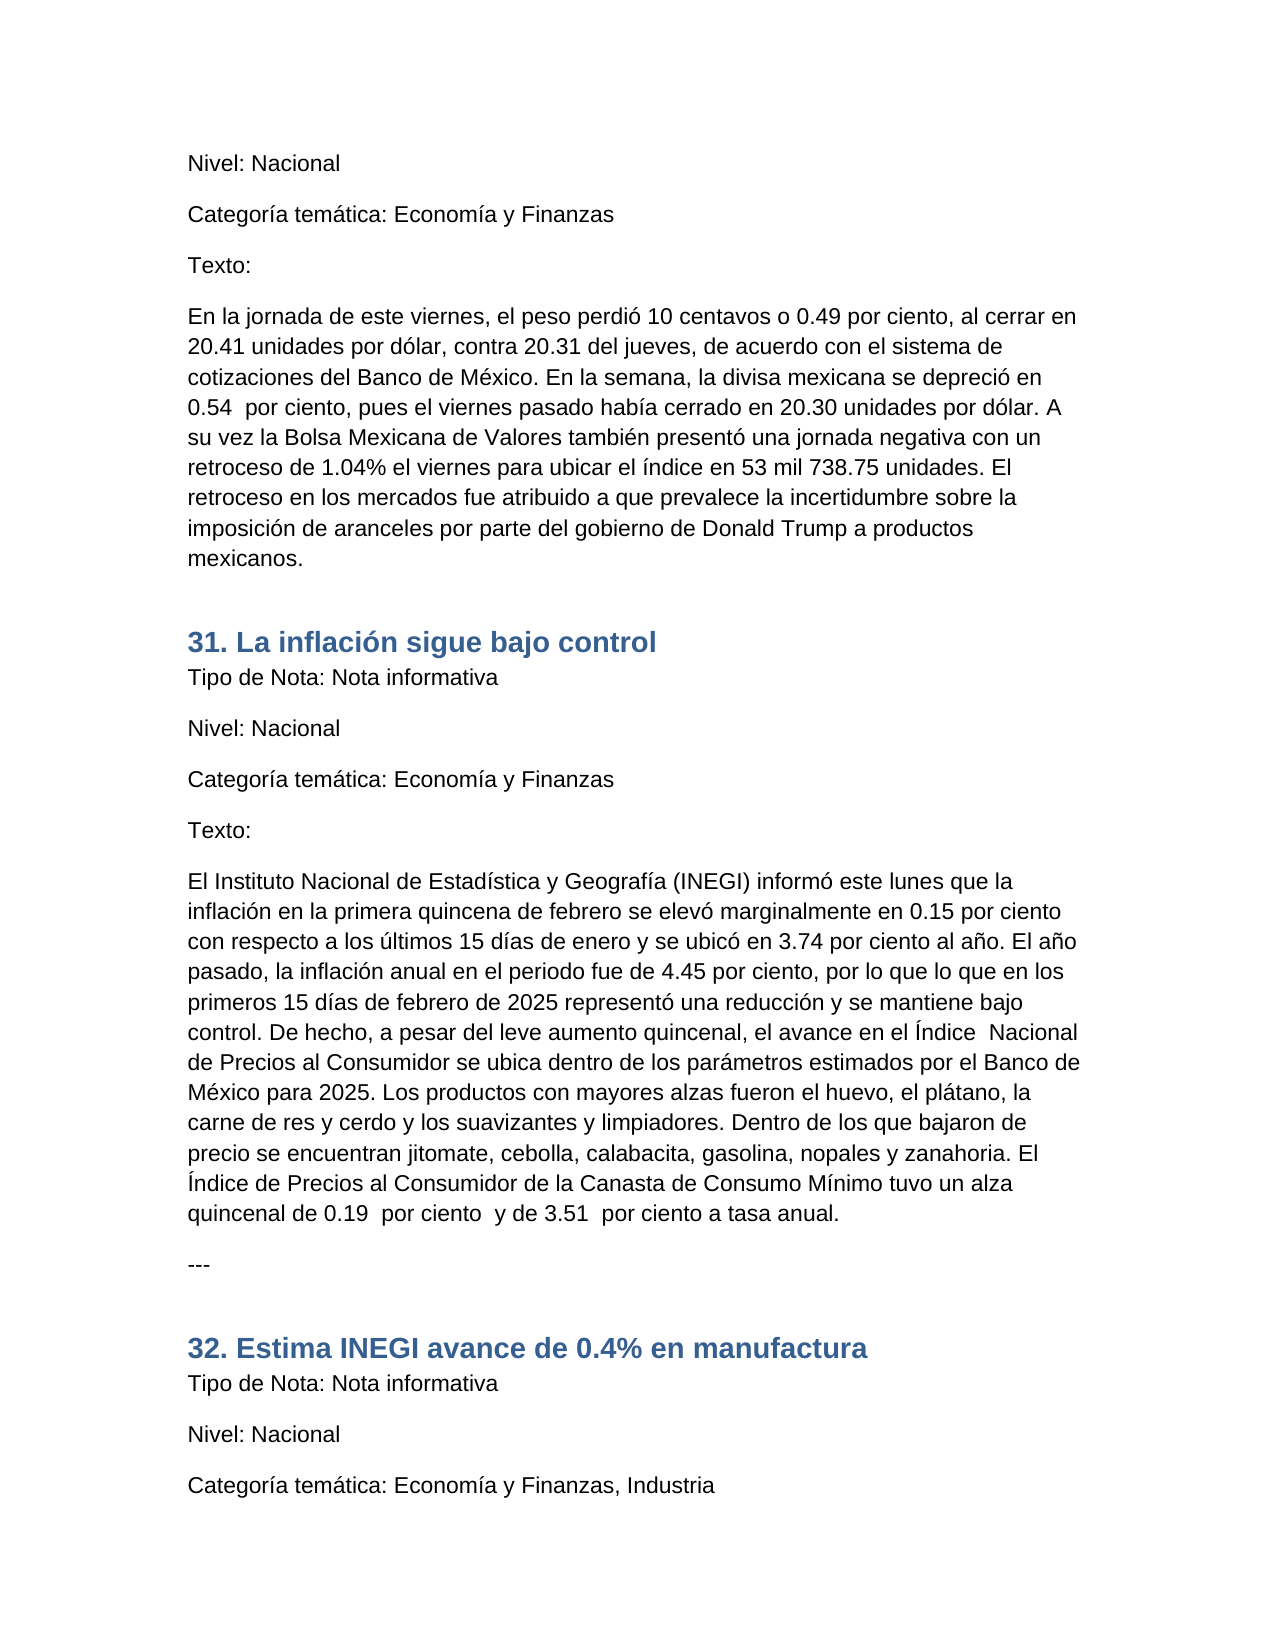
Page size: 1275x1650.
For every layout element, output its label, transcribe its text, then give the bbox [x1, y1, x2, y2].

text --- [187, 1251, 1087, 1277]
text Texto: [187, 252, 1087, 278]
text Nivel: Nacional [187, 150, 1087, 176]
text Tipo de Nota: Nota informativa [187, 1370, 1087, 1396]
subtitle 32. Estima INEGI avance de 0.4% en manufactura [187, 1331, 1087, 1365]
text Nivel: Nacional [187, 1421, 1087, 1447]
text En la jornada de este viernes, el peso perdió 10 centavos o 0.49 por ciento, al cerrar en 20.41 unidades por dólar, contra 20.31 del jueves, de acuerdo con el sistema de cotizaciones del Banco de México. En la semana, la divisa mexicana se depreció en 0.54 por ciento, pues el viernes pasado había cerrado en 20.30 unidades por dólar. A su vez la Bolsa Mexicana de Valores también presentó una jornada negativa con un retroceso de 1.04% el viernes para ubicar el índice en 53 mil 738.75 unidades. El retroceso en los mercados fue atribuido a que prevalece la incertidumbre sobre la imposición de aranceles por parte del gobierno de Donald Trump a productos mexicanos. [187, 303, 1087, 571]
text Categoría temática: Economía y Finanzas, Industria [187, 1472, 1087, 1498]
text Texto: [187, 817, 1087, 843]
text Nivel: Nacional [187, 714, 1087, 741]
text Tipo de Nota: Nota informativa [187, 663, 1087, 690]
text Categoría temática: Economía y Finanzas [187, 766, 1087, 792]
text Categoría temática: Economía y Finanzas [187, 201, 1087, 227]
text El Instituto Nacional de Estadística y Geografía (INEGI) informó este lunes que la inflación en la primera quincena de febrero se elevó marginalmente en 0.15 por ciento con respecto a los últimos 15 días de enero y se ubicó en 3.74 por ciento al año. El año pasado, la inflación anual en el periodo fue de 4.45 por ciento, por lo que lo que en los primeros 15 días de febrero de 2025 representó una reducción y se mantiene bajo control. De hecho, a pesar del leve aumento quincenal, el avance en el Índice Nacional de Precios al Consumidor se ubica dentro de los parámetros estimados por el Banco de México para 2025. Los productos con mayores alzas fueron el huevo, el plátano, la carne de res y cerdo y los suavizantes y limpiadores. Dentro de los que bajaron de precio se encuentran jitomate, cebolla, calabacita, gasolina, nopales y zanahoria. El Índice de Precios al Consumidor de la Canasta de Consumo Mínimo tuvo un alza quincenal de 0.19 por ciento y de 3.51 por ciento a tasa anual. [187, 868, 1087, 1226]
subtitle 31. La inflación sigue bajo control [187, 625, 1087, 658]
